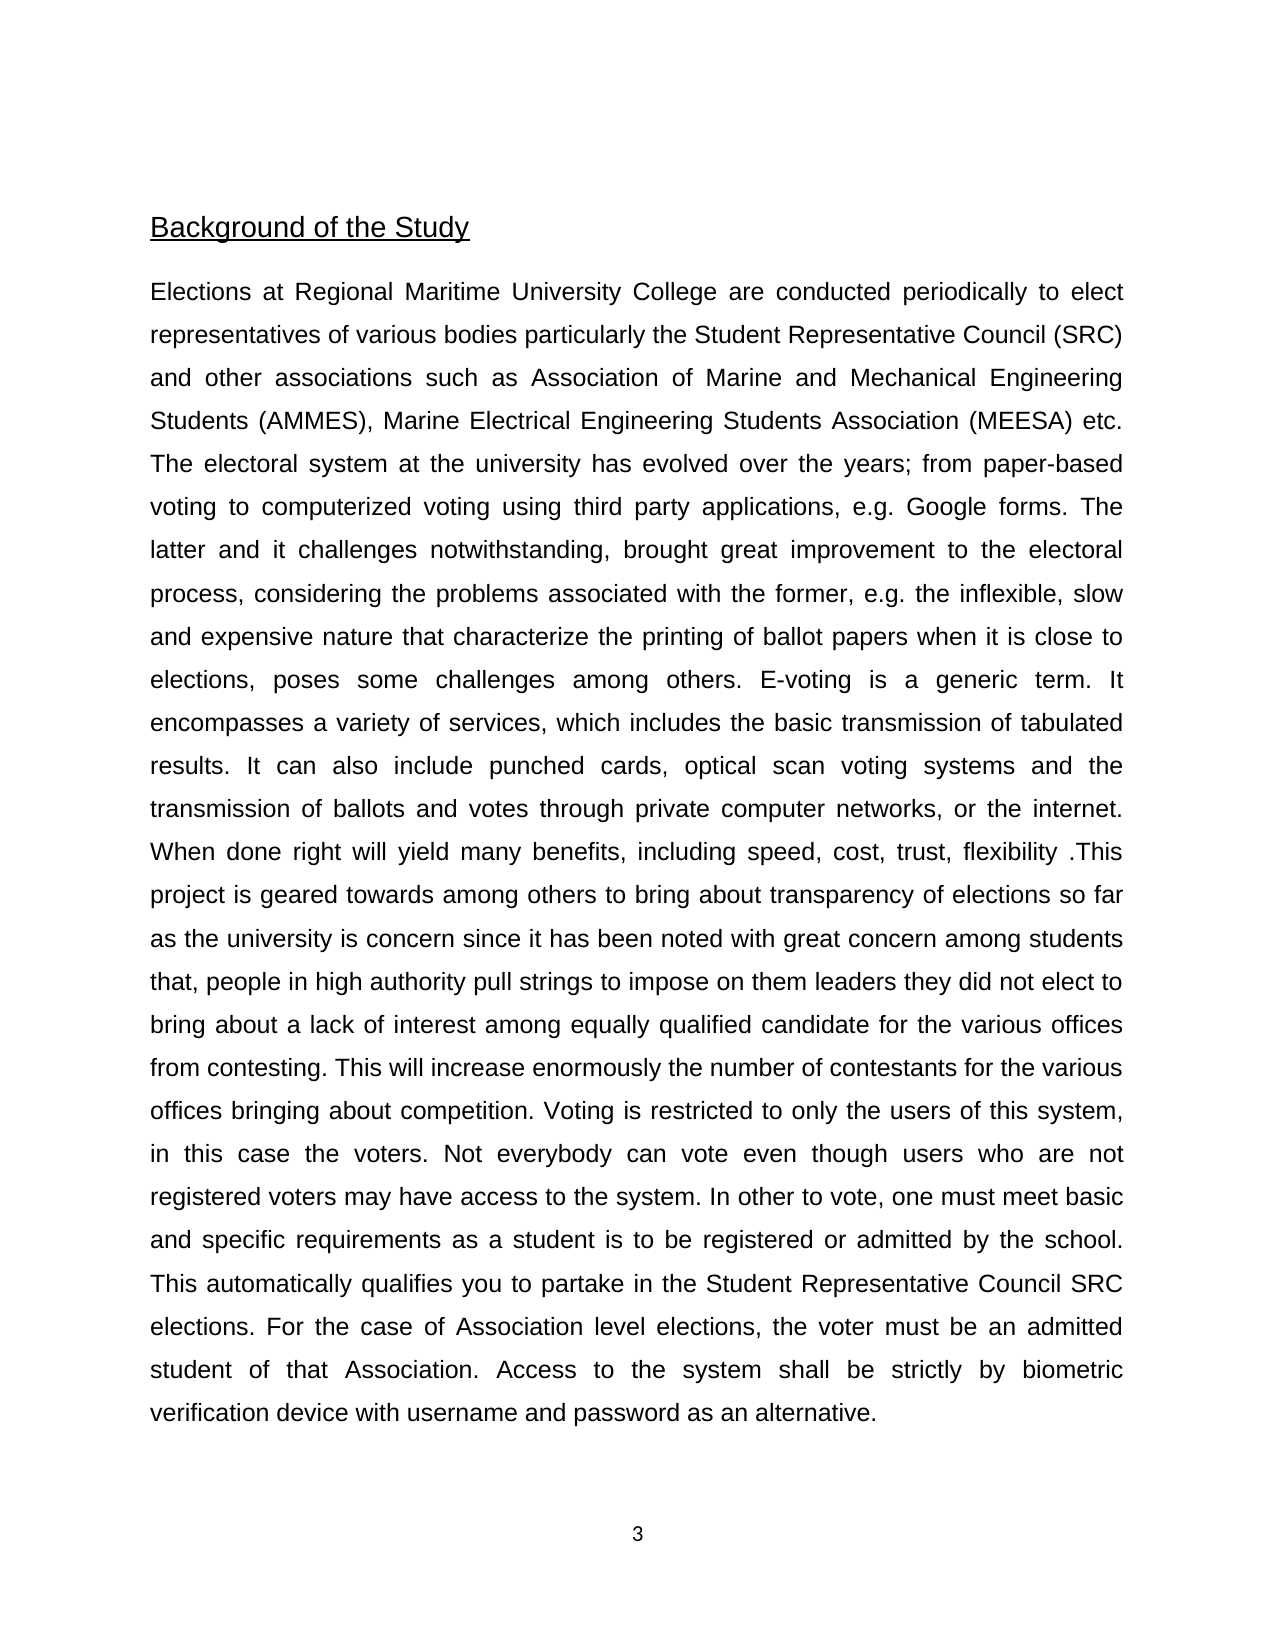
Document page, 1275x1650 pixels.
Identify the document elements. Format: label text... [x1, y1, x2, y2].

text Background of the Study [150, 210, 1125, 243]
text Elections at Regional Maritime University College are conducted periodically to elect representatives of various bodies particularly the Student Representative Council (SRC) and other associations such as Association of Marine and Mechanical Engineering Students (AMMES), Marine Electrical Engineering Students Association (MEESA) etc. The electoral system at the university has evolved over the years; from paper-based voting to computerized voting using third party applications, e.g. Google forms. The latter and it challenges notwithstanding, brought great improvement to the electoral process, considering the problems associated with the former, e.g. the inflexible, slow and expensive nature that characterize the printing of ballot papers when it is close to elections, poses some challenges among others. E-voting is a generic term. It encompasses a variety of services, which includes the basic transmission of tabulated results. It can also include punched cards, optical scan voting systems and the transmission of ballots and votes through private computer networks, or the internet. When done right will yield many benefits, including speed, cost, trust, flexibility .This project is geared towards among others to bring about transparency of elections so far as the university is concern since it has been noted with great concern among students that, people in high authority pull strings to impose on them leaders they did not elect to bring about a lack of interest among equally qualified candidate for the various offices from contesting. This will increase enormously the number of contestants for the various offices bringing about competition. Voting is restricted to only the users of this system, in this case the voters. Not everybody can vote even though users who are not registered voters may have access to the system. In other to vote, one must meet basic and specific requirements as a student is to be registered or admitted by the school. This automatically qualifies you to partake in the Student Representative Council SRC elections. For the case of Association level elections, the voter must be an admitted student of that Association. Access to the system shall be strictly by biometric verification device with username and password as an alternative. [150, 277, 1125, 1427]
